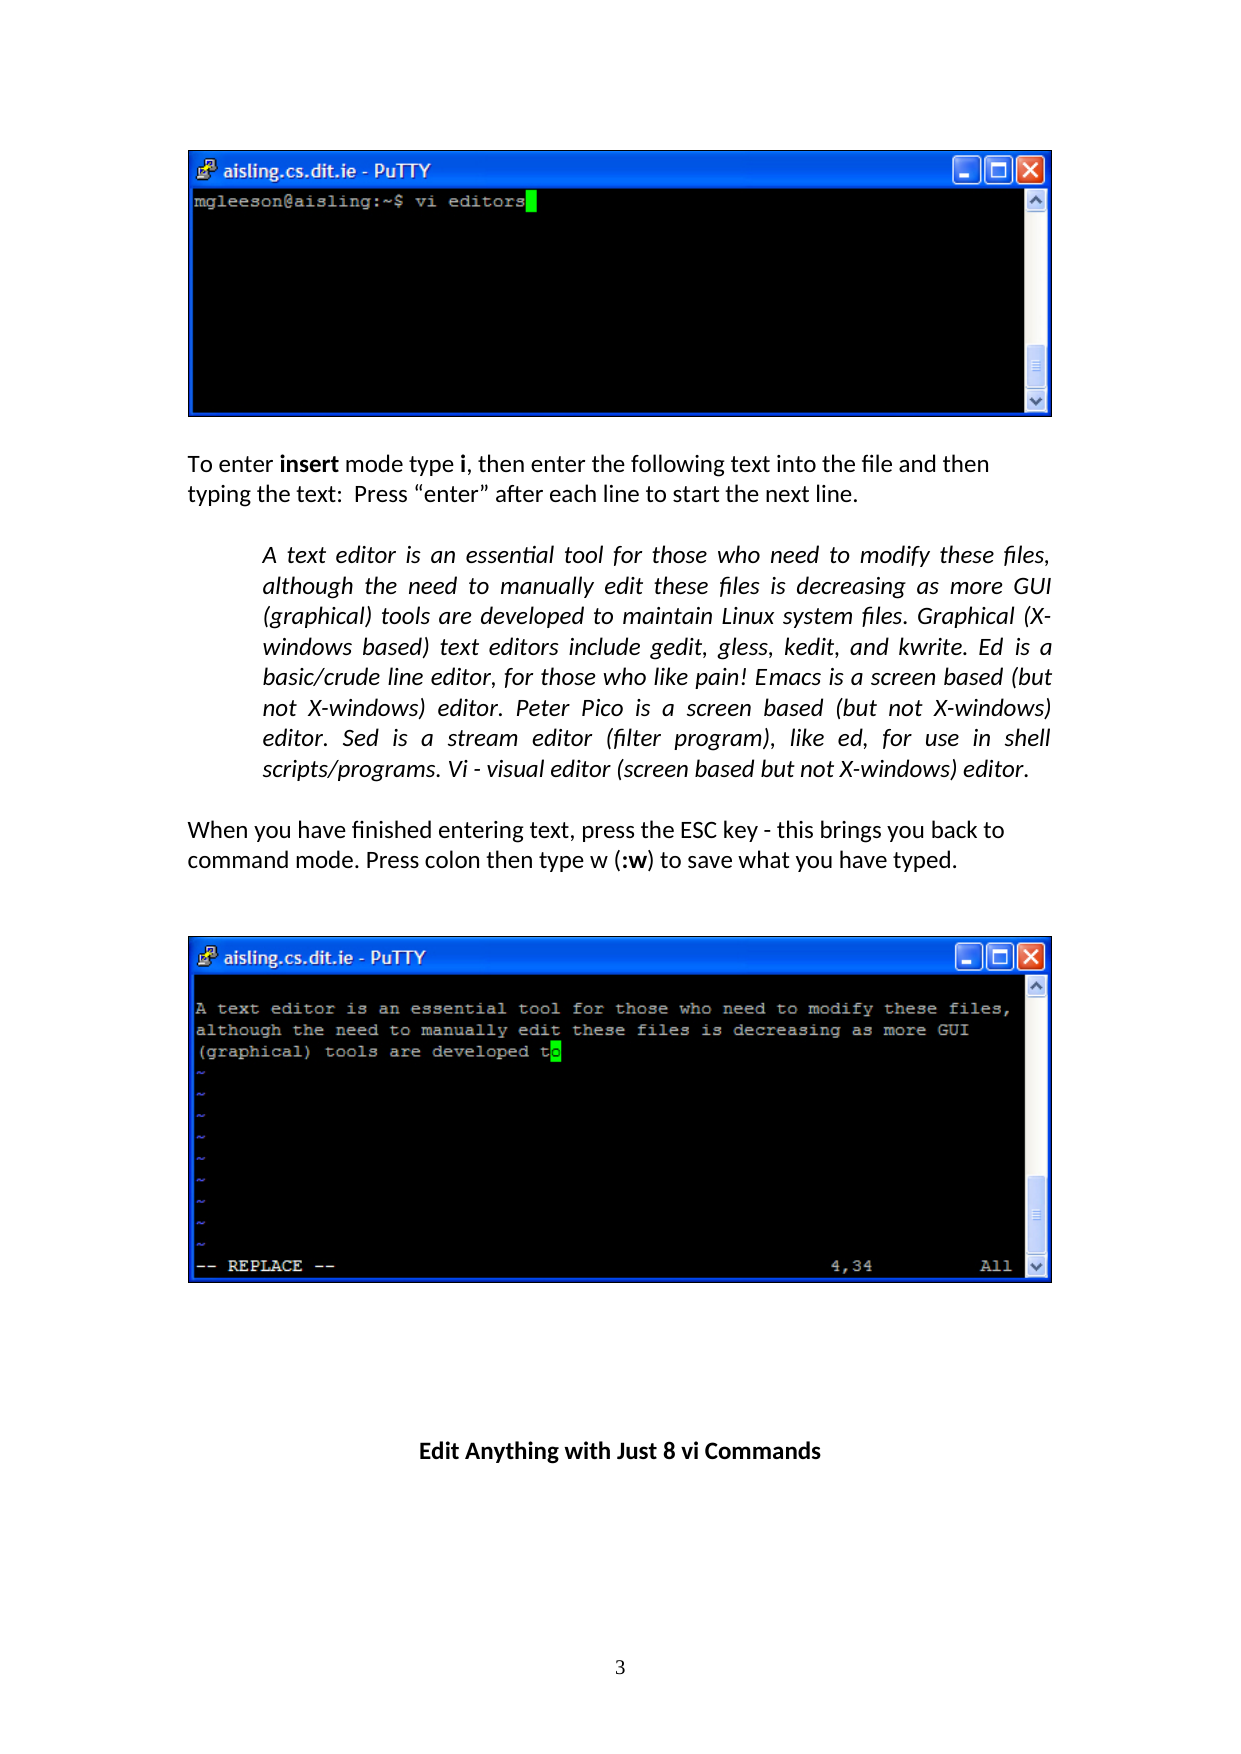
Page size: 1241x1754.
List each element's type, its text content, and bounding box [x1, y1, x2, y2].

text To enter insert mode type i, then enter the following text into the file and then typing the text: Press “enter” after each line to start the next line. [187, 448, 1053, 509]
picture [189, 151, 1051, 416]
picture [189, 937, 1051, 1282]
subtitle Edit Anything with Just 8 vi Commands [187, 1436, 1053, 1466]
text A text editor is an essential tool for those who need to modify these files, although the need to manually edit these files is decreasing as more GUI (graphical) tools are developed to maintain Linux system files. Graphical (X-windows based) text editors include gedit, gless, kedit, and kwrite. Ed is a basic/crude line editor, for those who like pain! Emacs is a screen based (but not X-windows) editor. Peter Pico is a screen based (but not X-windows) editor. Sed is a stream editor (filter program), like ed, for use in shell scripts/programs. Vi - visual editor (screen based but not X-windows) editor. [262, 539, 1053, 783]
text When you have finished entering text, press the ESC key - this brings you back to command mode. Press colon then type w (:w) to save what you have typed. [187, 814, 1053, 875]
